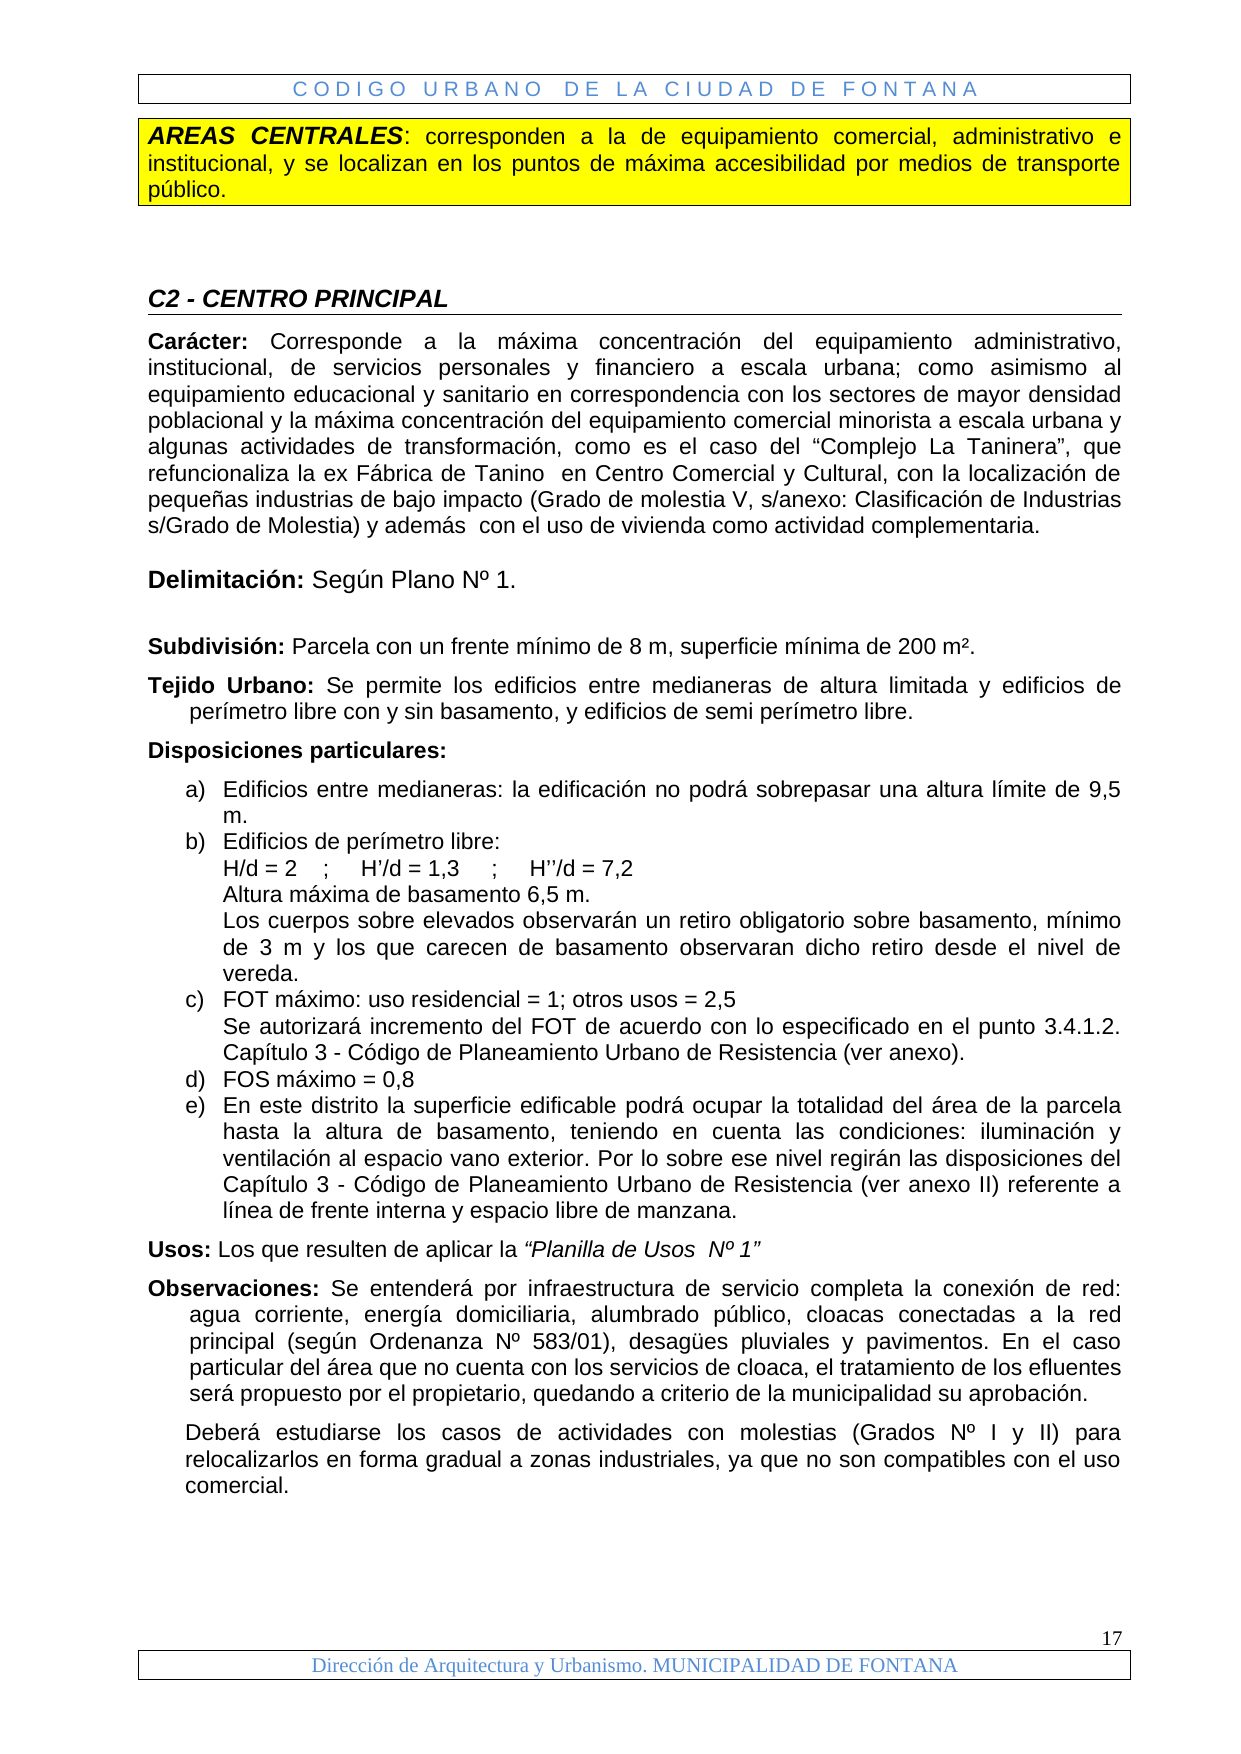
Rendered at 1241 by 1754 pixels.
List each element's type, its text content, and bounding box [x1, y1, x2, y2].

list FOT máximo: uso residencial = 1; otros usos = 2,5 [185, 986, 1122, 1013]
subtitle Usos: Los que resulten de aplicar la “Planilla de Usos Nº [148, 1236, 1122, 1262]
subtitle Disposiciones particulares: [148, 737, 1122, 763]
text Los cuerpos sobre elevados observarán un retiro obligatorio sobre basamento, mínimo de y los que carecen de basamento observaran dicho retiro desde el nivel de vereda. [223, 907, 1122, 986]
list FOS máximo = 0,8 [185, 1066, 1122, 1092]
text H/d = 2 ; H’/d = 1,3 ; H’’/d = 7,2 [223, 855, 1122, 881]
subtitle Observaciones: Se entenderá por infraestructura de servicio completa la conexión de red: agua corriente, energía domiciliaria, alumbrado público, cloacas conectadas a la red principal (según Ordenanza Nº 583/01), desagües pluviales y pavimentos. En el caso particular del área que no cuenta con los servicios de cloaca, el tratamiento de los efluentes será propuesto por el propietario, quedando a criterio de la municipalidad su aprobación. [148, 1275, 1122, 1407]
subtitle Subdivisión: Parcela con un frente mínimo de , superficie mínima de . [148, 633, 1122, 659]
list Edificios de perímetro libre: [185, 828, 1122, 855]
list Edificios entre medianeras: la edificación no podrá sobrepasar una altura límite de . [185, 776, 1122, 828]
text Delimitación: Según Plano Nº 1. [148, 565, 1122, 594]
text AREAS CENTRALES: corresponden a la de equipamiento comercial, administrativo e institucional, y se localizan en los puntos de máxima accesibilidad por medios de transporte público. [139, 119, 1130, 205]
list En este distrito la superficie edificable podrá ocupar la totalidad del área de la parcela hasta la altura de basamento, teniendo en cuenta las condiciones: iluminación y ventilación al espacio vano exterior. Por lo sobre ese nivel regirán las disposiciones del Capítulo 3 - Código de Planeamiento Urbano de Resistencia (ver anexo II) referente a línea de frente interna y espacio libre de manzana. [185, 1092, 1122, 1224]
text Carácter: Corresponde a la máxima concentración del equipamiento administrativo, institucional, de servicios personales y financiero a escala urbana; como asimismo al equipamiento educacional y sanitario en correspondencia con los sectores de mayor densidad poblacional y la máxima concentración del equipamiento comercial minorista a escala urbana y algunas actividades de transformación, como es el caso del “Complejo ”, que refuncionaliza la ex Fábrica de Tanino en Centro Comercial y Cultural, con la localización de pequeñas industrias de bajo impacto (Grado de molestia V, s/anexo: Clasificación de Industrias s/Grado de Molestia) y además con el uso de vivienda como actividad complementaria. [148, 328, 1122, 539]
text Se autorizará incremento del FOT de acuerdo con lo especificado en el punto 3.4.1.2. Capítulo 3 - Código de Planeamiento Urbano de Resistencia (ver anexo). [223, 1013, 1122, 1066]
text Deberá estudiarse los casos de actividades con molestias (Grados Nº I y II) para relocalizarlos en forma gradual a zonas industriales, ya que no son compatibles con el uso comercial. [185, 1419, 1122, 1498]
text Altura máxima de basamento . [223, 881, 1122, 907]
subtitle Tejido Urbano: Se permite los edificios entre medianeras de altura limitada y edificios de perímetro libre con y sin basamento, y edificios de semi perímetro libre. [148, 672, 1122, 724]
text C2 - CENTRO PRINCIPAL [148, 283, 1122, 314]
